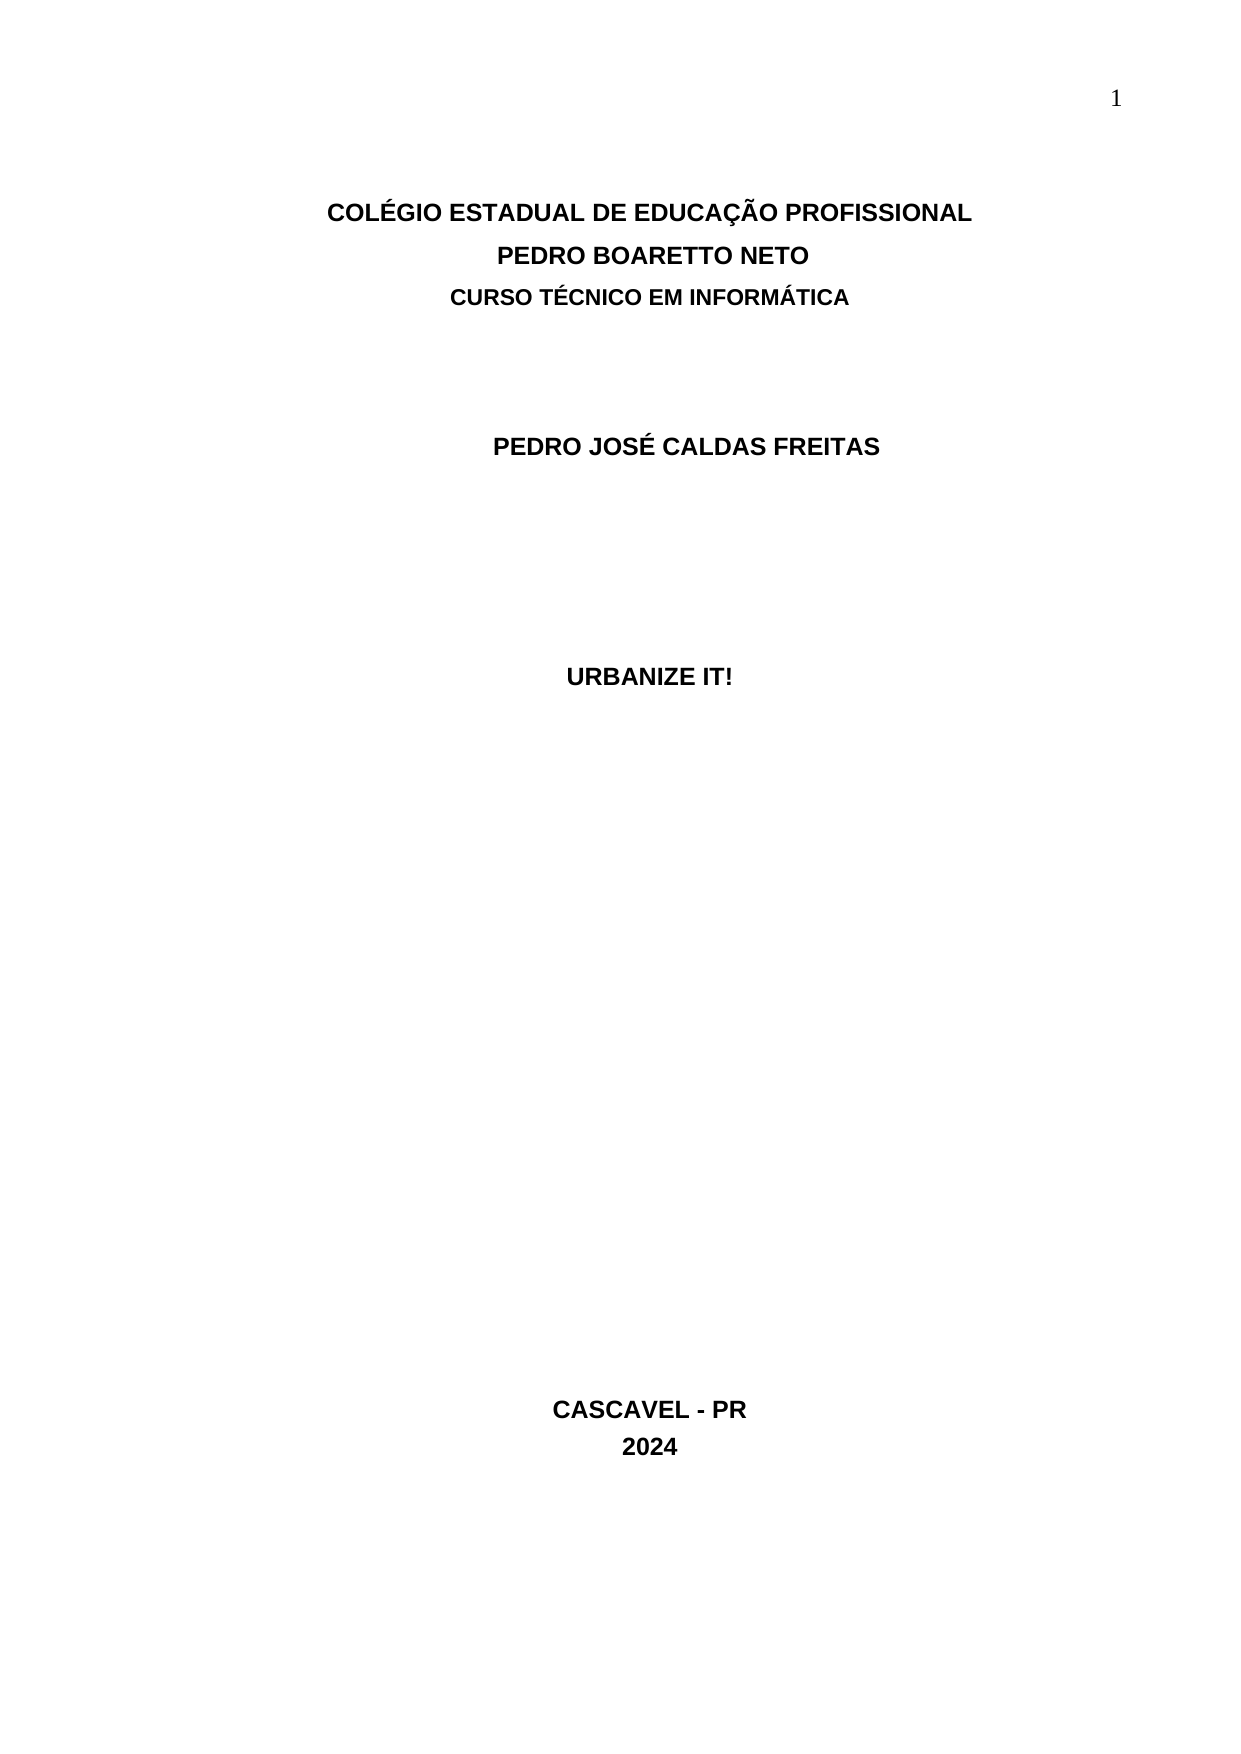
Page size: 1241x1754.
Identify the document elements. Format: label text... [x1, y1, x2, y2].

text PEDRO JOSÉ CALDAS FREITAS [177, 432, 1122, 461]
text URBANIZE IT! [177, 662, 1122, 691]
text 2024 [177, 1431, 1122, 1460]
text COLÉGIO ESTADUAL DE EDUCAÇÃO PROFISSIONAL [177, 198, 1122, 226]
text CURSO TÉCNICO EM INFORMÁTICA [177, 284, 1122, 310]
text CASCAVEL - PR [177, 1396, 1122, 1424]
text PEDRO BOARETTO NETO [177, 241, 1122, 269]
